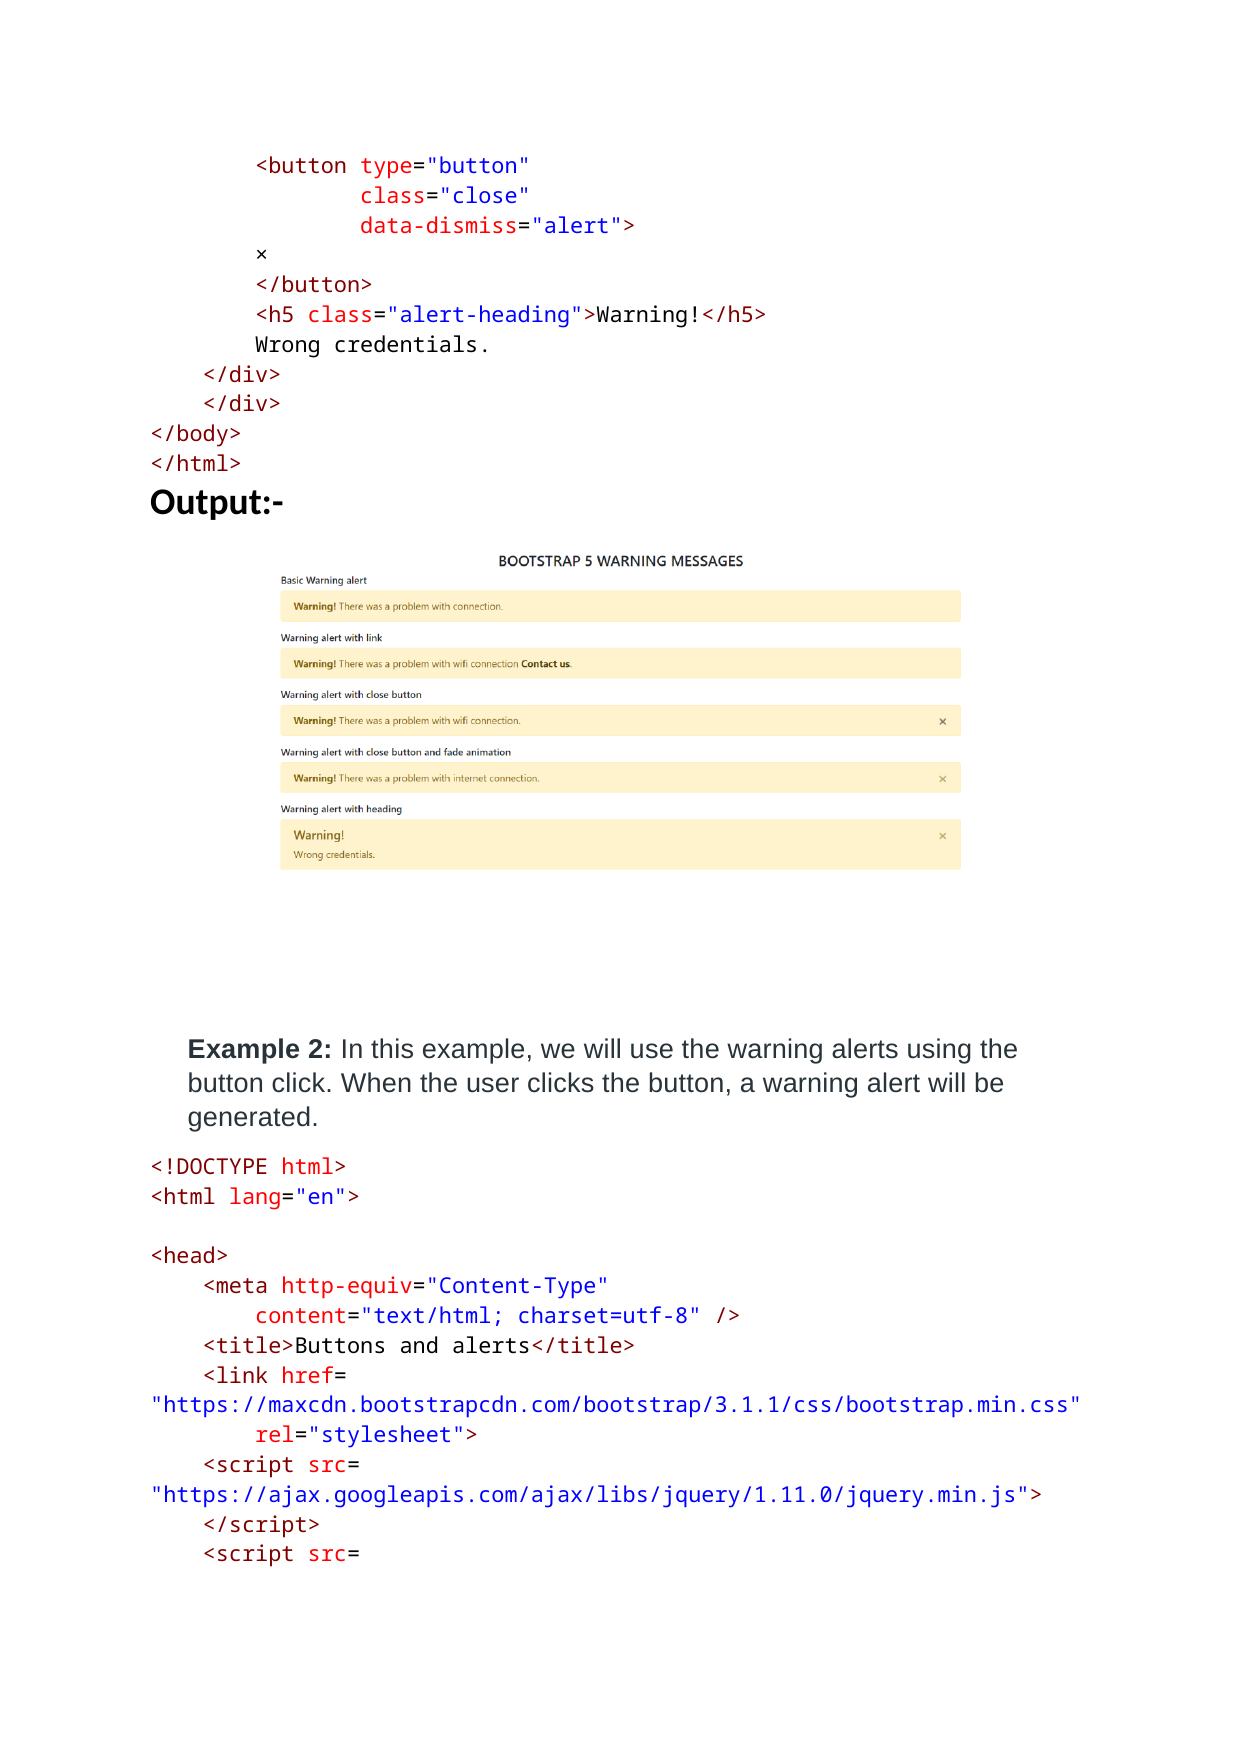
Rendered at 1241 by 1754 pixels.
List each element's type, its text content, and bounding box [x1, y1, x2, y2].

text Output:- [150, 478, 1090, 523]
text <meta http-equiv="Content-Type" [150, 1270, 1090, 1300]
text </script> [150, 1509, 1090, 1538]
text </div> [150, 388, 1090, 418]
text </div> [150, 358, 1090, 388]
text "https://maxcdn.bootstrapcdn.com/bootstrap/3.1.1/css/bootstrap.min.css" [150, 1389, 1090, 1419]
text content="text/html; charset=utf-8" /> [150, 1300, 1090, 1330]
text <title>Buttons and alerts</title> [150, 1330, 1090, 1360]
picture [150, 523, 1091, 973]
text <head> [150, 1241, 1090, 1270]
text <link href= [150, 1360, 1090, 1389]
text </html> [150, 448, 1090, 478]
text <html lang="en"> [150, 1181, 1090, 1211]
text data-dismiss="alert"> [150, 209, 1090, 239]
text rel="stylesheet"> [150, 1419, 1090, 1449]
text <script src= [150, 1538, 1090, 1568]
text "https://ajax.googleapis.com/ajax/libs/jquery/1.11.0/jquery.min.js"> [150, 1479, 1090, 1509]
text × [150, 239, 1090, 269]
text class="close" [150, 180, 1090, 209]
text </button> [150, 269, 1090, 299]
text Wrong credentials. [150, 329, 1090, 358]
text <script src= [150, 1449, 1090, 1479]
text </body> [150, 418, 1090, 448]
text Example 2: In this example, we will use the warning alerts using the button click. When the user clicks the button, a warning alert will be generated. [187, 1033, 1090, 1132]
text <button type="button" [150, 150, 1090, 180]
text <!DOCTYPE html> [150, 1151, 1090, 1181]
text <h5 class="alert-heading">Warning!</h5> [150, 299, 1090, 329]
